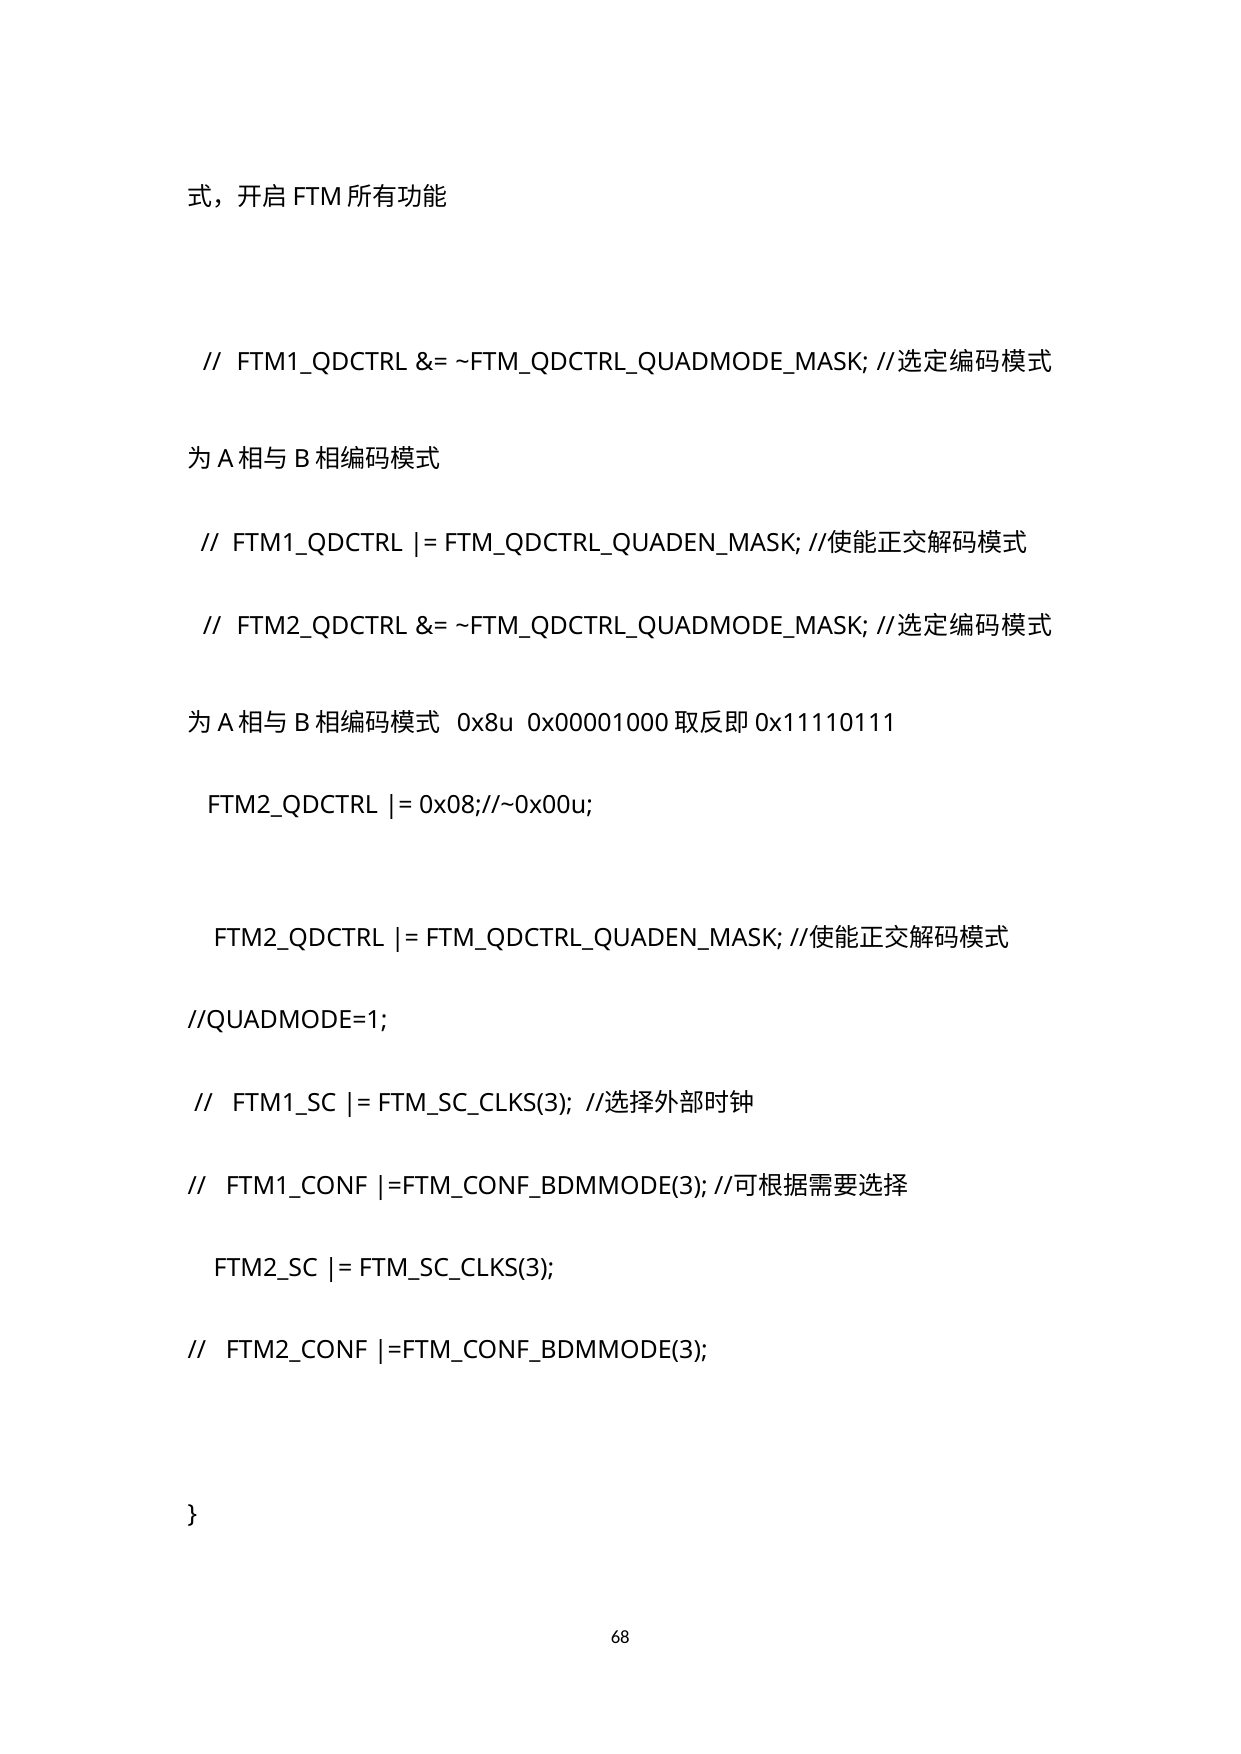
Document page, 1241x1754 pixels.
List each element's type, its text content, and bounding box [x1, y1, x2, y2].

text // FTM1_CONF |=FTM_CONF_BDMMODE(3); //可根据需要选择 [187, 1151, 1053, 1216]
text // FTM1_SC |= FTM_SC_CLKS(3); //选择外部时钟 [187, 1068, 1053, 1133]
text FTM2_QDCTRL |= 0x08;//~0x00u; [187, 771, 1053, 836]
text //QUADMODE=1; [187, 986, 1053, 1051]
text // FTM1_QDCTRL &= ~FTM_QDCTRL_QUADMODE_MASK; //选定编码模式为A相与B相编码模式 [187, 327, 1053, 489]
text } [187, 1480, 1053, 1545]
text // FTM2_QDCTRL &= ~FTM_QDCTRL_QUADMODE_MASK; //选定编码模式为A相与B相编码模式 0x8u 0x00001000取反即 0x11110111 [187, 591, 1053, 753]
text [187, 162, 1053, 227]
text FTM2_QDCTRL |= FTM_QDCTRL_QUADEN_MASK; //使能正交解码模式 [187, 903, 1053, 968]
text // FTM2_CONF |=FTM_CONF_BDMMODE(3); [187, 1316, 1053, 1381]
text FTM2_SC |= FTM_SC_CLKS(3); [187, 1234, 1053, 1299]
text // FTM1_QDCTRL |= FTM_QDCTRL_QUADEN_MASK; //使能正交解码模式 [187, 508, 1053, 573]
